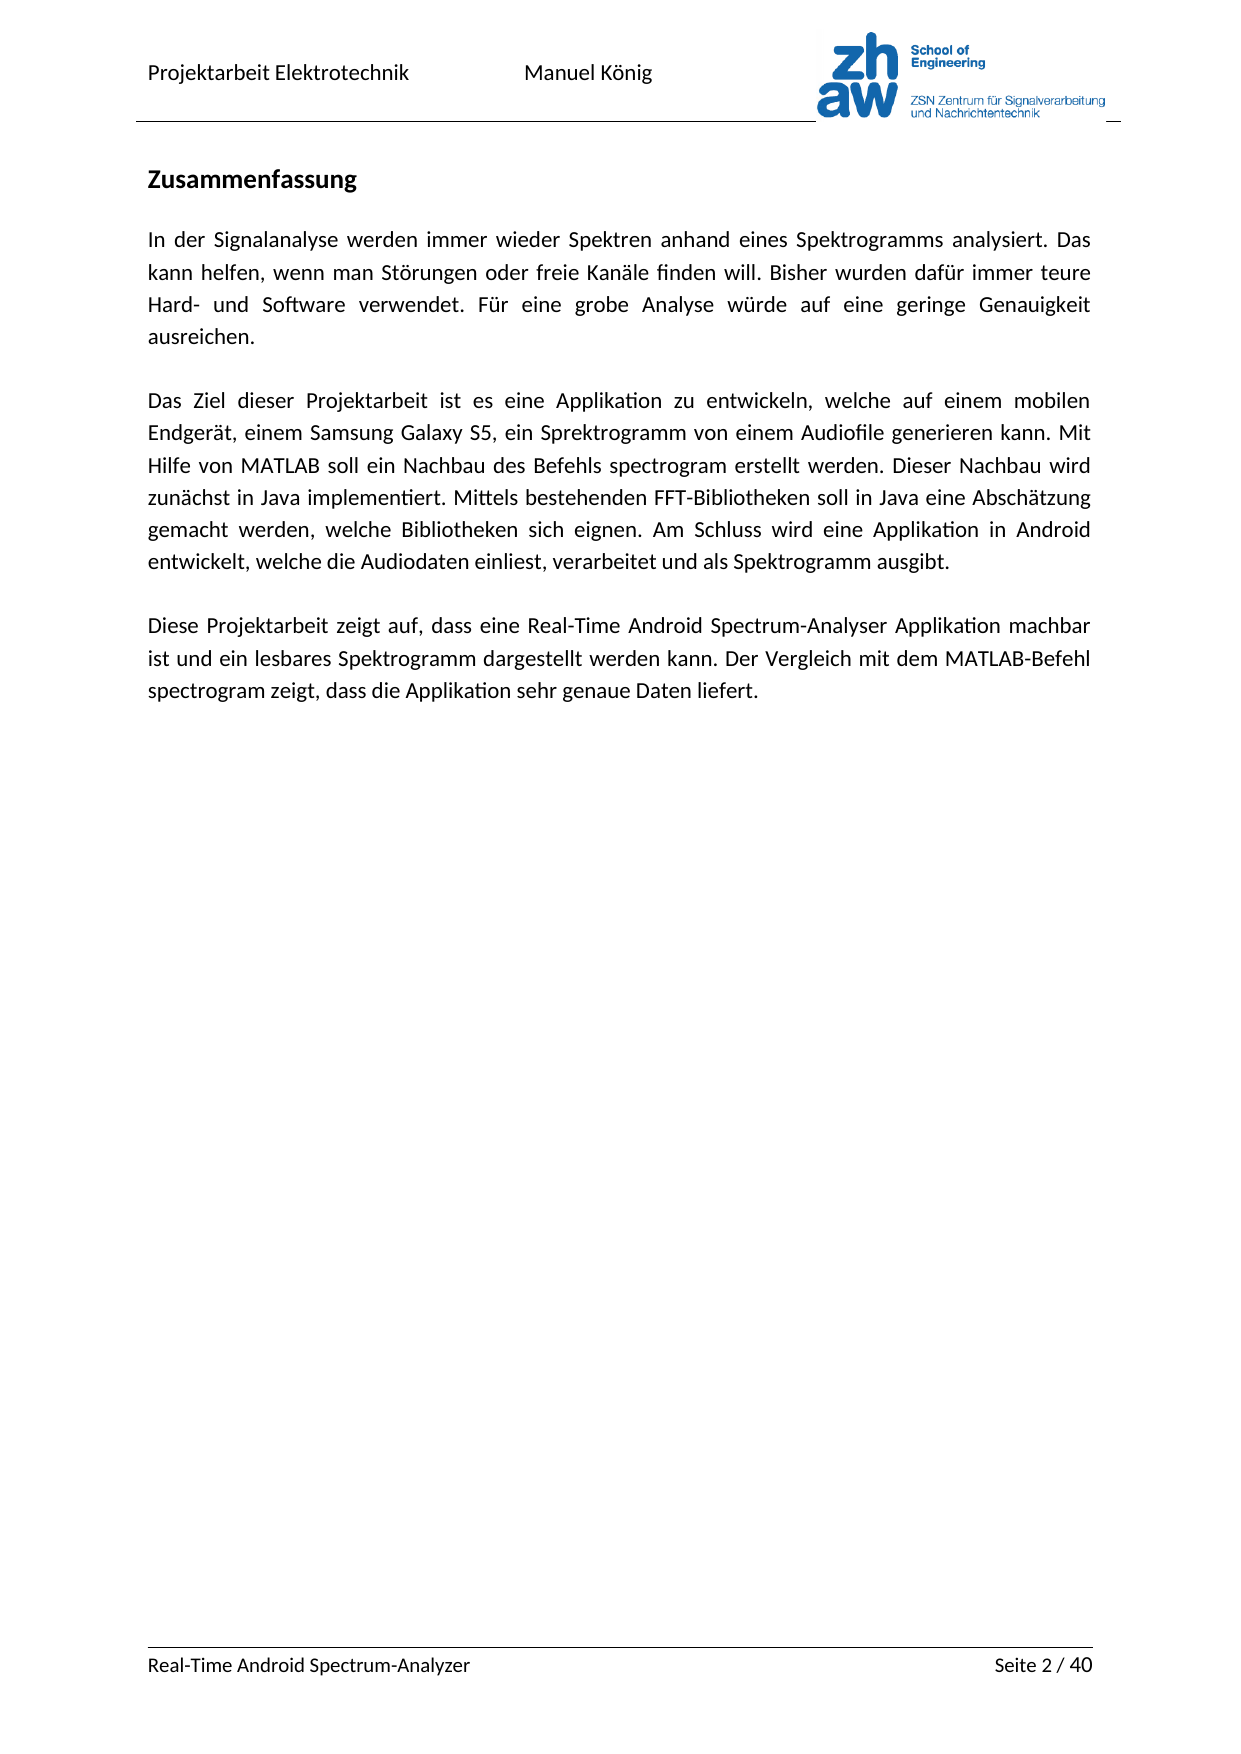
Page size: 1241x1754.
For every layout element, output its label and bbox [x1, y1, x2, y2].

picture [816, 29, 1107, 122]
